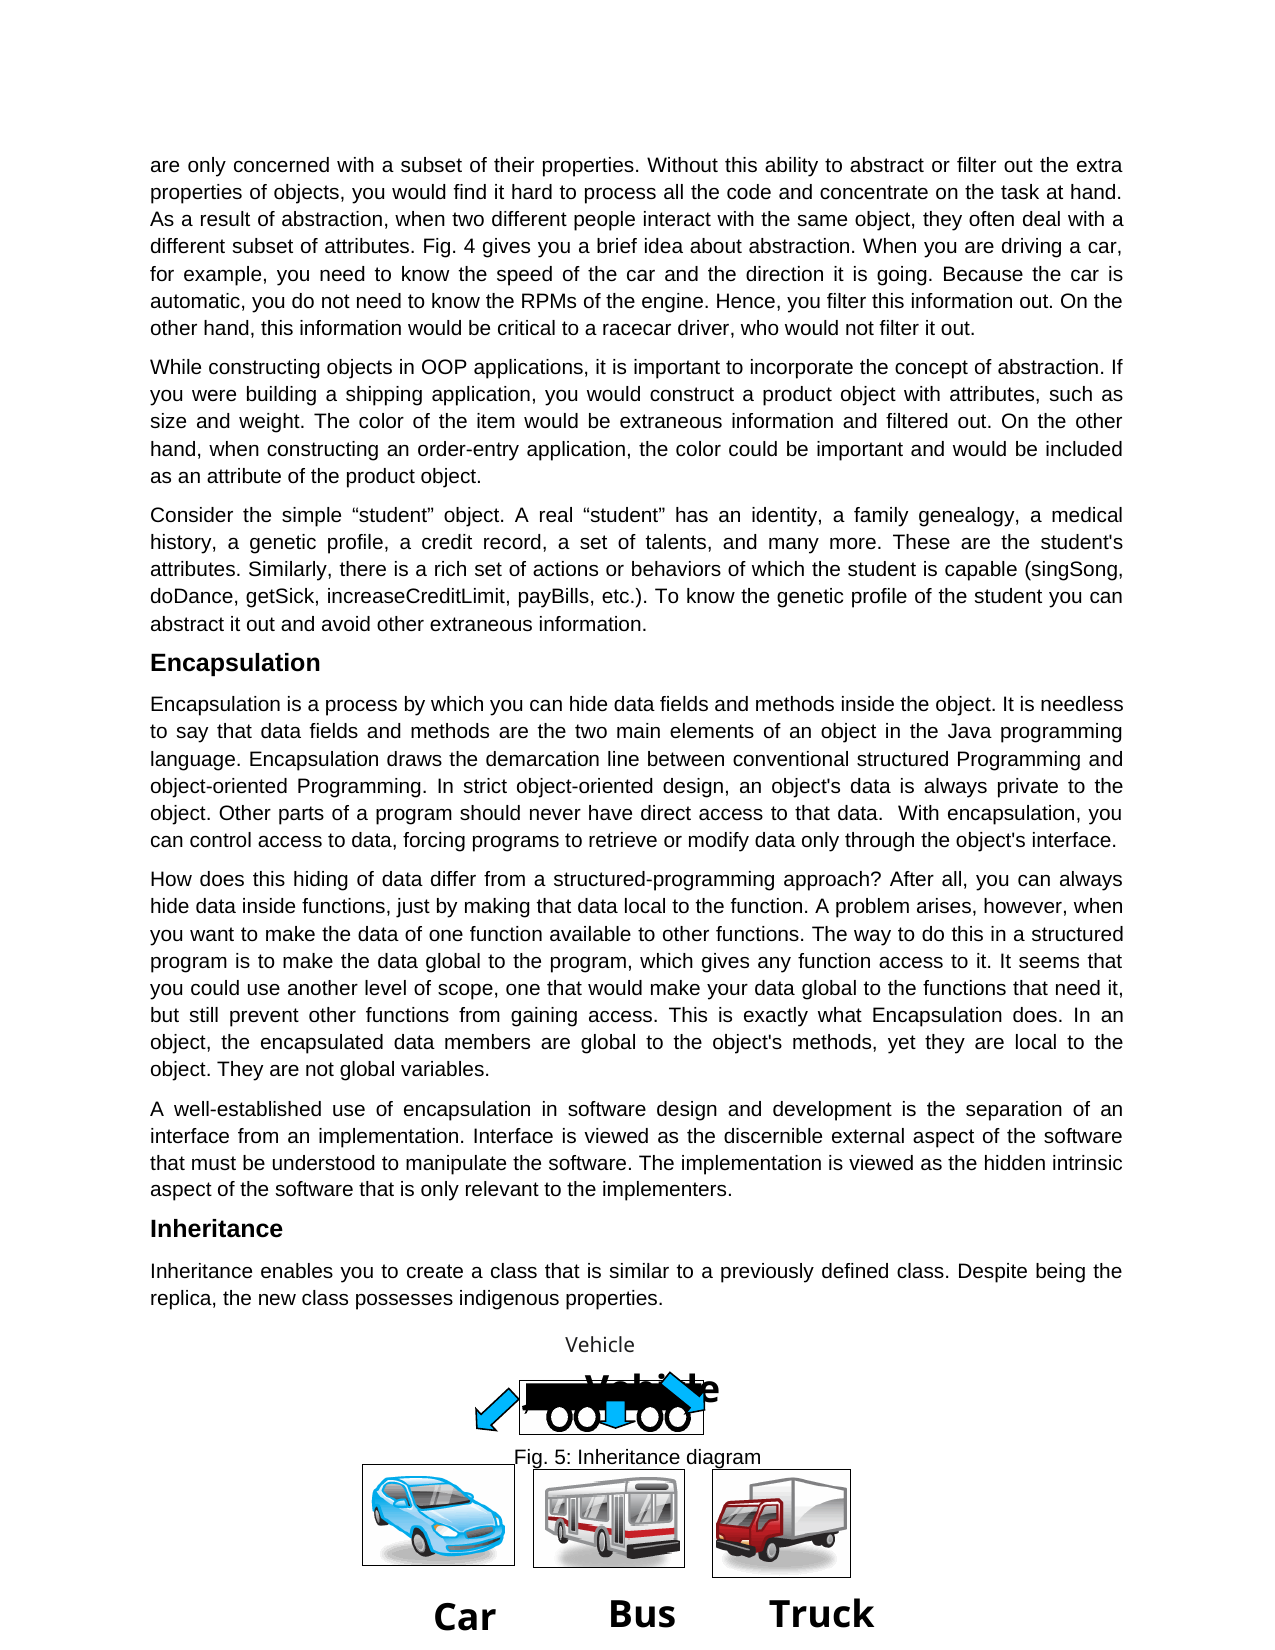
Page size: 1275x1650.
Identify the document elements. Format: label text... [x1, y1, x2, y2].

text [150, 150, 1125, 339]
text Encapsulation [150, 648, 1125, 677]
text Fig. 5: Inheritance diagram [150, 1445, 1125, 1469]
picture [592, 1381, 601, 1395]
text Inheritance enables you to create a class that is similar to a previously defined class. Despite being the replica, the new class possesses indigenous properties. [150, 1255, 1125, 1309]
subtitle Inheritance [150, 1214, 1125, 1243]
picture [363, 1469, 514, 1565]
text How does this hiding of data differ from a structured-programming approach? After all, you can always hide data inside functions, just by making that data local to the function. A problem arises, however, when you want to make the data of one function available to other functions. The way to do this in a structured program is to make the data global to the program, which gives any function access to it. It seems that you could use another level of scope, one that would make your data global to the functions that need it, but still prevent other functions from gaining access. This is exactly what Encapsulation does. In an object, the encapsulated data members are global to the object's methods, yet they are local to the object. They are not global variables. [150, 864, 1125, 1081]
picture [534, 1470, 684, 1567]
picture [520, 1381, 703, 1434]
picture [695, 1381, 703, 1394]
text Consider the simple “student” object. A real “student” has an identity, a family genealogy, a medical history, a genetic profile, a credit record, a set of talents, and many more. These are the student's attributes. Similarly, there is a rich set of actions or behaviors of which the student is capable (singSong, doDance, getSick, increaseCreditLimit, payBills, etc.). To know the genetic profile of the student you can abstract it out and avoid other extraneous information. [150, 500, 1125, 635]
text While constructing objects in OOP applications, it is important to incorporate the concept of abstraction. If you were building a shipping application, you would construct a product object with attributes, such as size and weight. The color of the item would be extraneous information and filtered out. On the other hand, when constructing an order-entry application, the color could be important and would be included as an attribute of the product object. [150, 352, 1125, 487]
text A well-established use of encapsulation in software design and development is the separation of an interface from an implementation. Interface is viewed as the discernible external aspect of the software that must be understood to manipulate the software. The implementation is viewed as the hidden intrinsic aspect of the software that is only relevant to the implementers. [150, 1093, 1125, 1202]
picture [713, 1470, 850, 1577]
text Encapsulation is a process by which you can hide data fields and methods inside the object. It is needless to say that data fields and methods are the two main elements of an object in the Java programming language. Encapsulation draws the demarcation line between conventional structured Programming and object-oriented Programming. In strict object-oriented design, an object's data is always private to the object. Other parts of a program should never have direct access to that data. With encapsulation, you can control access to data, forcing programs to retrieve or modify data only through the object's interface. [150, 689, 1125, 852]
